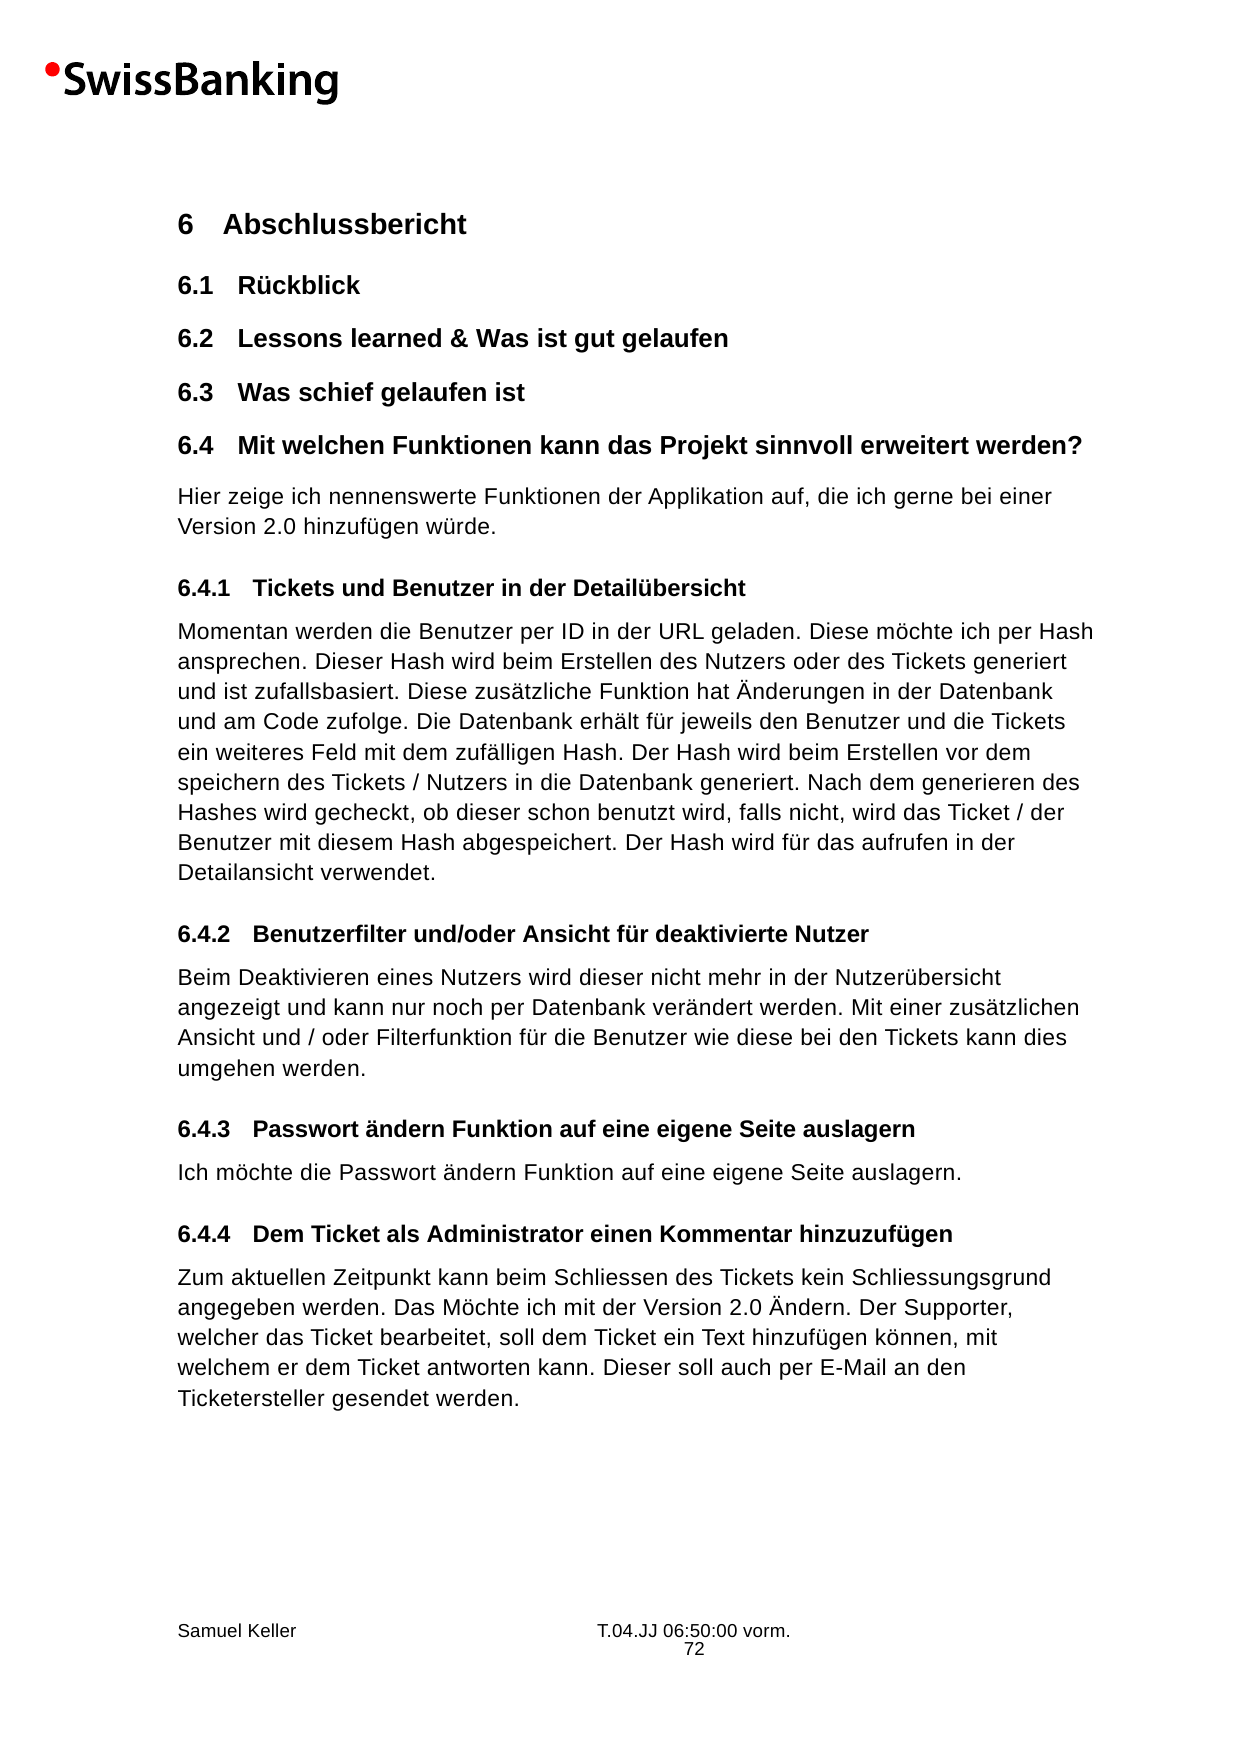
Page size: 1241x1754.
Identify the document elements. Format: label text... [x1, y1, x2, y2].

subtitle Tickets und Benutzer in der Detailübersicht [177, 573, 1098, 601]
subtitle Lessons learned & Was ist gut gelaufen [177, 323, 1098, 353]
subtitle Rückblick [177, 270, 1098, 300]
subtitle Passwort ändern Funktion auf eine eigene Seite auslagern [177, 1115, 1098, 1142]
text Beim Deaktivieren eines Nutzers wird dieser nicht mehr in der Nutzerübersicht angezeigt und kann nur noch per Datenbank verändert werden. Mit einer zusätzlichen Ansicht und / oder Filterfunktion für die Benutzer wie diese bei den Tickets kann dies umgehen werden. [177, 964, 1098, 1081]
text Momentan werden die Benutzer per ID in der URL geladen. Diese möchte ich per Hash ansprechen. Dieser Hash wird beim Erstellen des Nutzers oder des Tickets generiert und ist zufallsbasiert. Diese zusätzliche Funktion hat Änderungen in der Datenbank und am Code zufolge. Die Datenbank erhält für jeweils den Benutzer und die Tickets ein weiteres Feld mit dem zufälligen Hash. Der Hash wird beim Erstellen vor dem speichern des Tickets / Nutzers in die Datenbank generiert. Nach dem generieren des Hashes wird gecheckt, ob dieser schon benutzt wird, falls nicht, wird das Ticket / der Benutzer mit diesem Hash abgespeichert. Der Hash wird für das aufrufen in der Detailansicht verwendet. [177, 618, 1098, 886]
subtitle Mit welchen Funktionen kann das Projekt sinnvoll erweitert werden? [177, 430, 1098, 459]
subtitle Dem Ticket als Administrator einen Kommentar hinzuzufügen [177, 1219, 1098, 1247]
text Ich möchte die Passwort ändern Funktion auf eine eigene Seite auslagern. [177, 1159, 1098, 1185]
subtitle Abschlussbericht [177, 207, 1098, 240]
subtitle Benutzerfilter und/oder Ansicht für deaktivierte Nutzer [177, 920, 1098, 947]
text Hier zeige ich nennenswerte Funktionen der Applikation auf, die ich gerne bei einer Version 2.0 hinzufügen würde. [177, 483, 1098, 539]
text Zum aktuellen Zeitpunkt kann beim Schliessen des Tickets kein Schliessungsgrund angegeben werden. Das Möchte ich mit der Version 2.0 Ändern. Der Supporter, welcher das Ticket bearbeitet, soll dem Ticket ein Text hinzufügen können, mit welchem er dem Ticket antworten kann. Dieser soll auch per E-Mail an den Ticketersteller gesendet werden. [177, 1264, 1098, 1411]
subtitle Was schief gelaufen ist [177, 377, 1098, 406]
